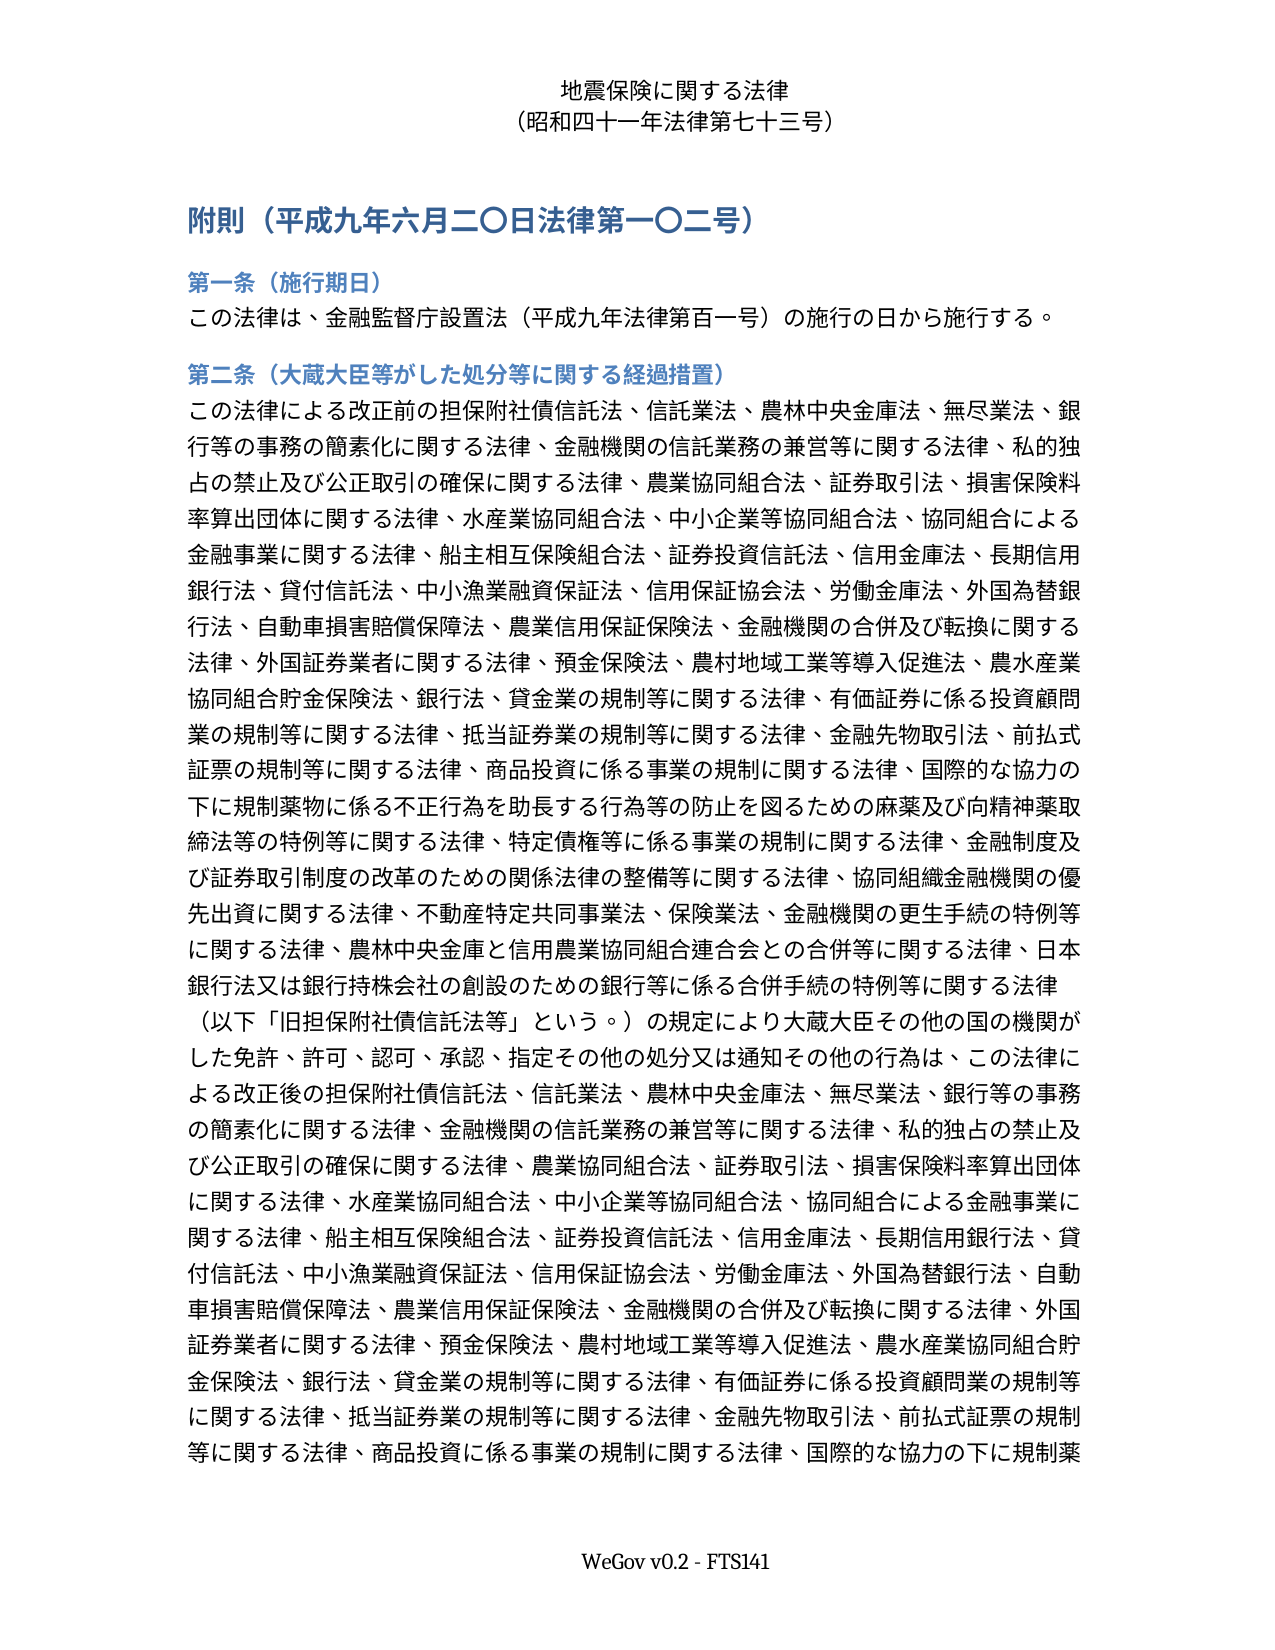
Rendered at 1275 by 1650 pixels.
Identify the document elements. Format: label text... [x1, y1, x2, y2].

subtitle 第二条（大蔵大臣等がした処分等に関する経過措置） [187, 359, 1087, 390]
text この法律は、金融監督庁設置法（平成九年法律第百一号）の施行の日から施行する。 [187, 302, 1087, 334]
subtitle 第一条（施行期日） [187, 266, 1087, 298]
subtitle 附則（平成九年六月二〇日法律第一〇二号） [187, 200, 1087, 240]
